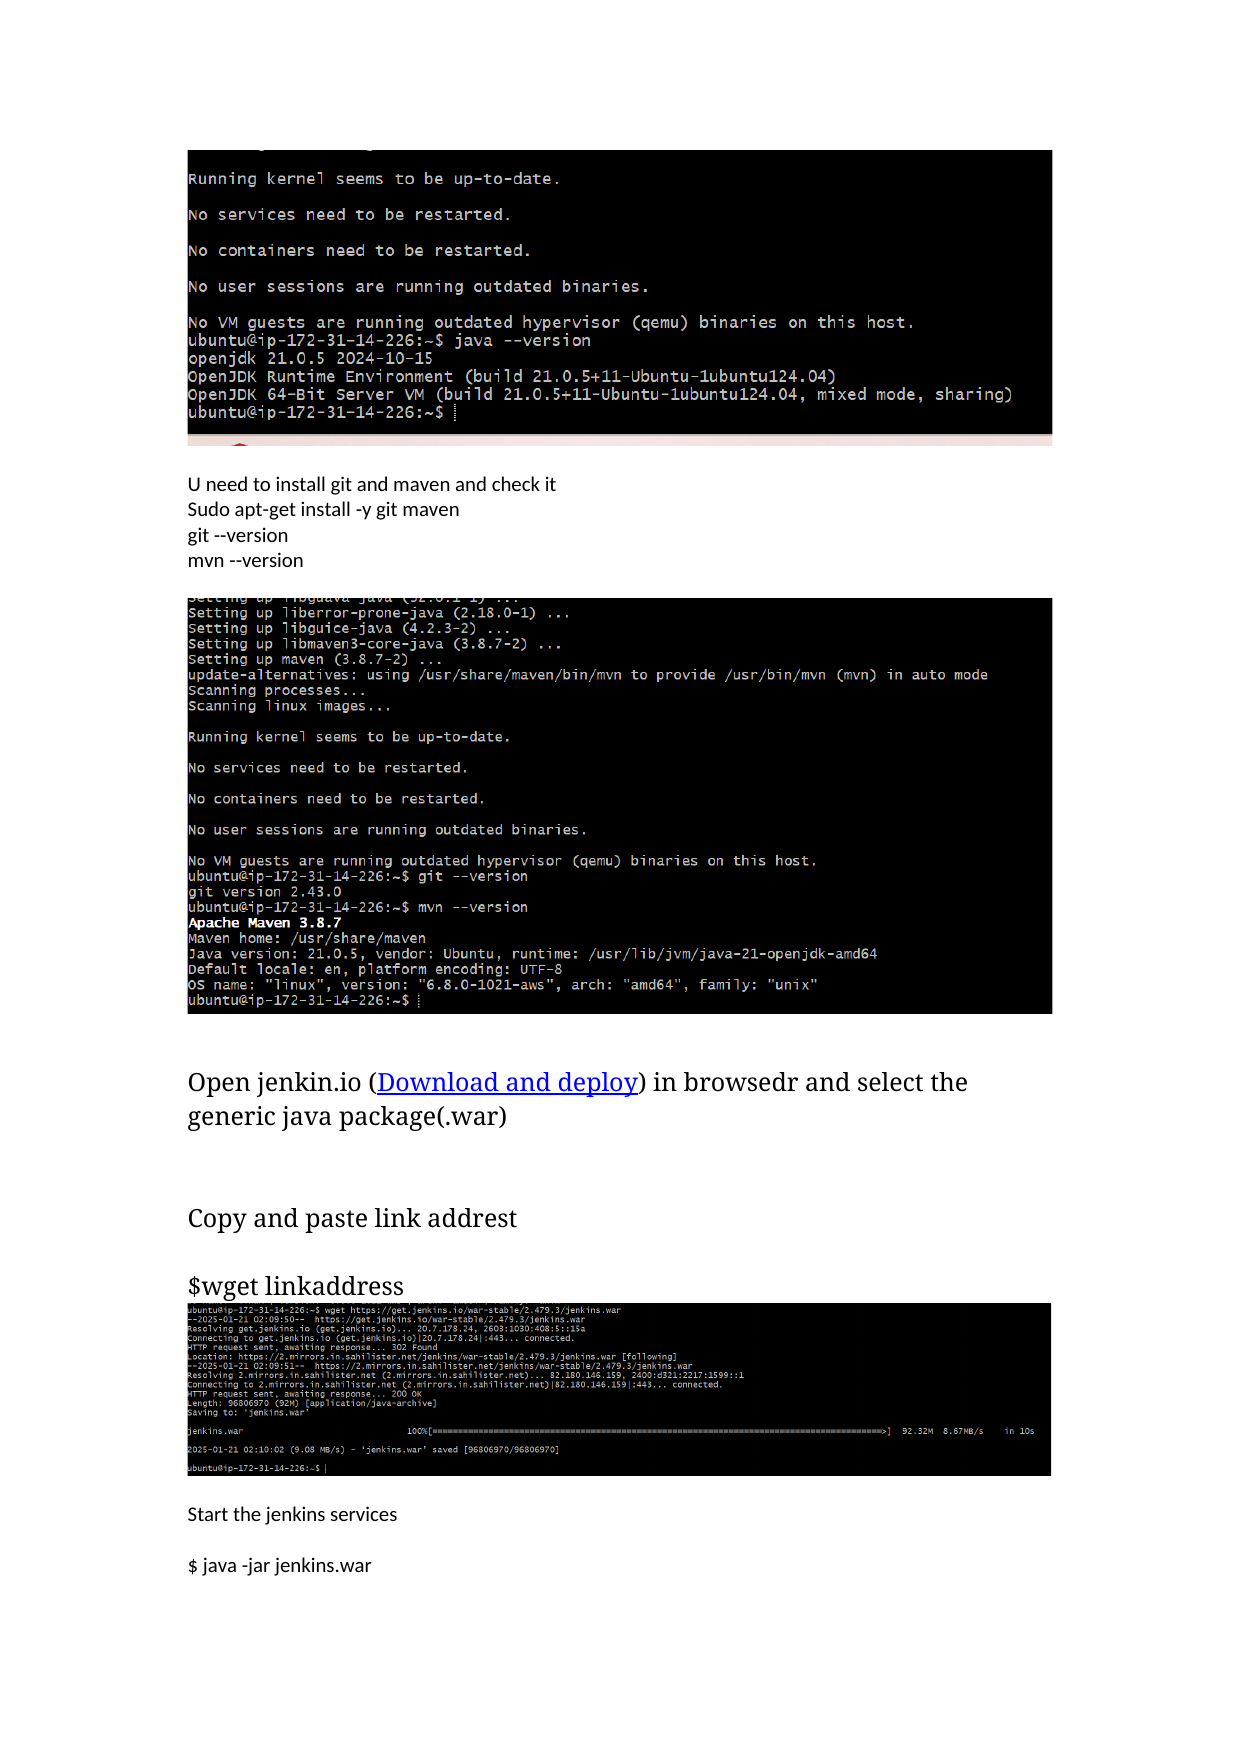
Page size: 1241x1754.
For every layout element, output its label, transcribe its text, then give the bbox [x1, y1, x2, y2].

text git --version [187, 522, 1053, 547]
text Copy and paste link addrest [187, 1201, 1053, 1235]
picture [187, 150, 1053, 446]
text Start the jenkins services [187, 1501, 1053, 1526]
text Sudo apt-get install -y git maven [187, 496, 1053, 522]
picture [187, 1303, 1052, 1476]
text $ java -jar jenkins.war [187, 1552, 1053, 1577]
picture [187, 598, 1053, 1014]
text U need to install git and maven and check it [187, 471, 1053, 496]
text $wget linkaddress [187, 1269, 1053, 1303]
text Open jenkin.io (Download and deploy) in browsedr and select the generic java package(.war) [187, 1065, 1053, 1133]
text mvn --version [187, 547, 1053, 573]
